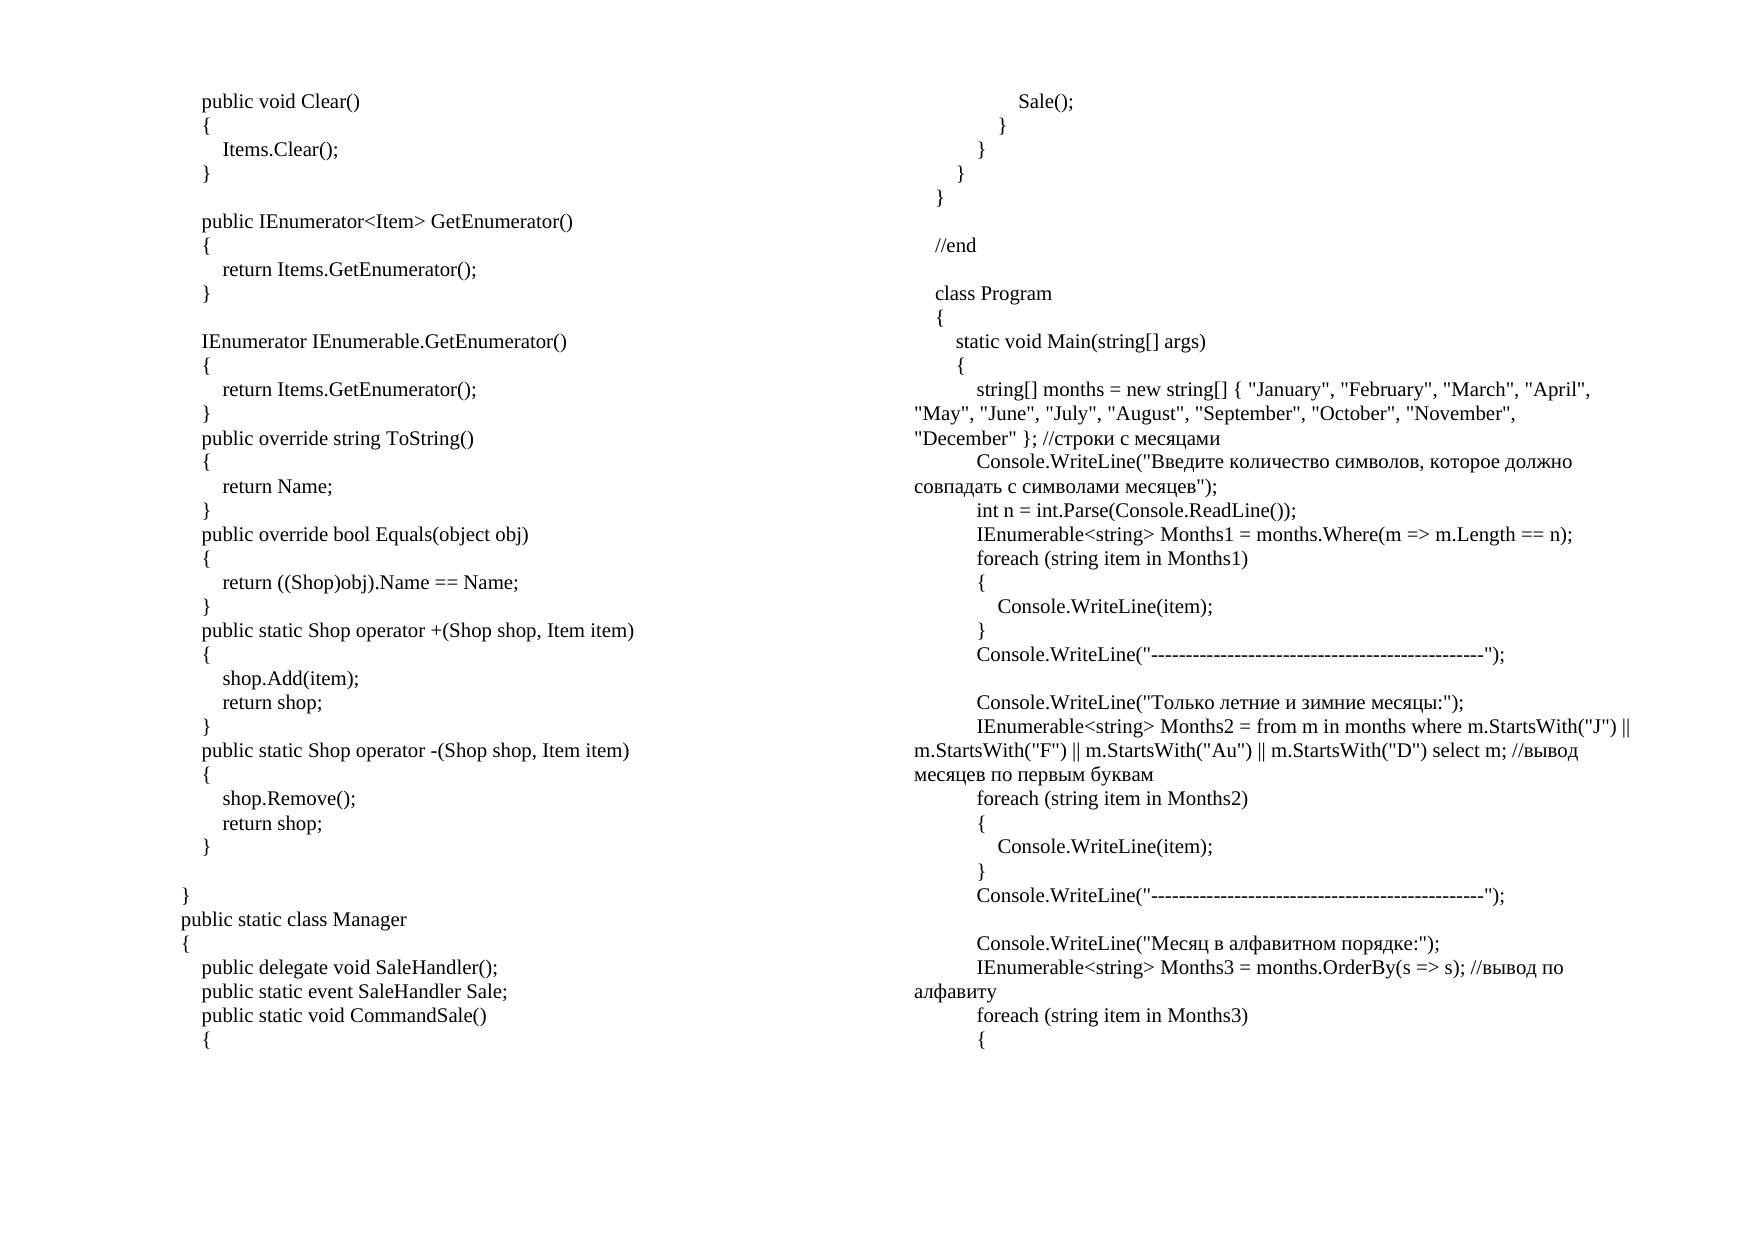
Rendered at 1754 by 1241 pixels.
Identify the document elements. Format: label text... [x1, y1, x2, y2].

text Sale(); [914, 88, 1636, 113]
text static void Main(string[] args) [914, 329, 1636, 353]
text { [914, 305, 1636, 329]
text } [914, 858, 1636, 883]
text shop.Remove(); [118, 786, 840, 810]
text } [118, 594, 840, 618]
text Console.WriteLine("------------------------------------------------"); [914, 883, 1636, 907]
text { [118, 546, 840, 570]
text public static Shop operator +(Shop shop, Item item) [118, 618, 840, 642]
text { [118, 449, 840, 473]
text { [914, 1027, 1636, 1051]
text string[] months = new string[] { "January", "February", "March", "April", "May", "June", "July", "August", "September", "October", "November", "December" }; //строки с месяцами [914, 377, 1636, 449]
text } [914, 137, 1636, 161]
text } [118, 161, 840, 185]
text return Name; [118, 473, 840, 498]
text public delegate void SaleHandler(); [118, 955, 840, 979]
text } [914, 113, 1636, 137]
text } [118, 714, 840, 738]
text public override string ToString() [118, 425, 840, 449]
text Console.WriteLine("Месяц в алфавитном порядке:"); [914, 931, 1636, 955]
text Console.WriteLine("Введите количество символов, которое должно совпадать с символами месяцев"); [914, 449, 1636, 498]
text int n = int.Parse(Console.ReadLine()); [914, 498, 1636, 522]
text public static class Manager [118, 907, 840, 931]
text IEnumerable<string> Months3 = months.OrderBy(s => s); //вывод по алфавиту [914, 955, 1636, 1003]
text return shop; [118, 810, 840, 834]
text class Program [914, 281, 1636, 305]
text return ((Shop)obj).Name == Name; [118, 570, 840, 594]
text } [118, 401, 840, 425]
text { [118, 353, 840, 377]
text } [914, 618, 1636, 642]
text { [118, 762, 840, 786]
text } [118, 498, 840, 522]
text { [118, 1027, 840, 1051]
text public static Shop operator -(Shop shop, Item item) [118, 738, 840, 762]
text } [914, 185, 1636, 209]
text { [914, 810, 1636, 834]
text return shop; [118, 690, 840, 714]
text Console.WriteLine(item); [914, 594, 1636, 618]
text IEnumerable<string> Months2 = from m in months where m.StartsWith("J") || m.StartsWith("F") || m.StartsWith("Au") || m.StartsWith("D") select m; //вывод месяцев по первым буквам [914, 714, 1636, 786]
text { [914, 570, 1636, 594]
text public void Clear() [118, 88, 840, 113]
text } [118, 883, 840, 907]
text } [118, 281, 840, 305]
text public IEnumerator<Item> GetEnumerator() [118, 209, 840, 233]
text Console.WriteLine("------------------------------------------------"); [914, 642, 1636, 666]
text { [118, 233, 840, 257]
text { [118, 931, 840, 955]
text foreach (string item in Months2) [914, 786, 1636, 810]
text IEnumerable<string> Months1 = months.Where(m => m.Length == n); [914, 522, 1636, 546]
text } [914, 161, 1636, 185]
text public override bool Equals(object obj) [118, 522, 840, 546]
text foreach (string item in Months1) [914, 546, 1636, 570]
text Console.WriteLine("Только летние и зимние месяцы:"); [914, 690, 1636, 714]
text return Items.GetEnumerator(); [118, 257, 840, 281]
text foreach (string item in Months3) [914, 1003, 1636, 1027]
text Console.WriteLine(item); [914, 834, 1636, 858]
text return Items.GetEnumerator(); [118, 377, 840, 401]
text shop.Add(item); [118, 666, 840, 690]
text Items.Clear(); [118, 137, 840, 161]
text //end [914, 233, 1636, 257]
text { [914, 353, 1636, 377]
text IEnumerator IEnumerable.GetEnumerator() [118, 329, 840, 353]
text } [118, 834, 840, 858]
text { [118, 113, 840, 137]
text public static void CommandSale() [118, 1003, 840, 1027]
text public static event SaleHandler Sale; [118, 979, 840, 1003]
text { [118, 642, 840, 666]
